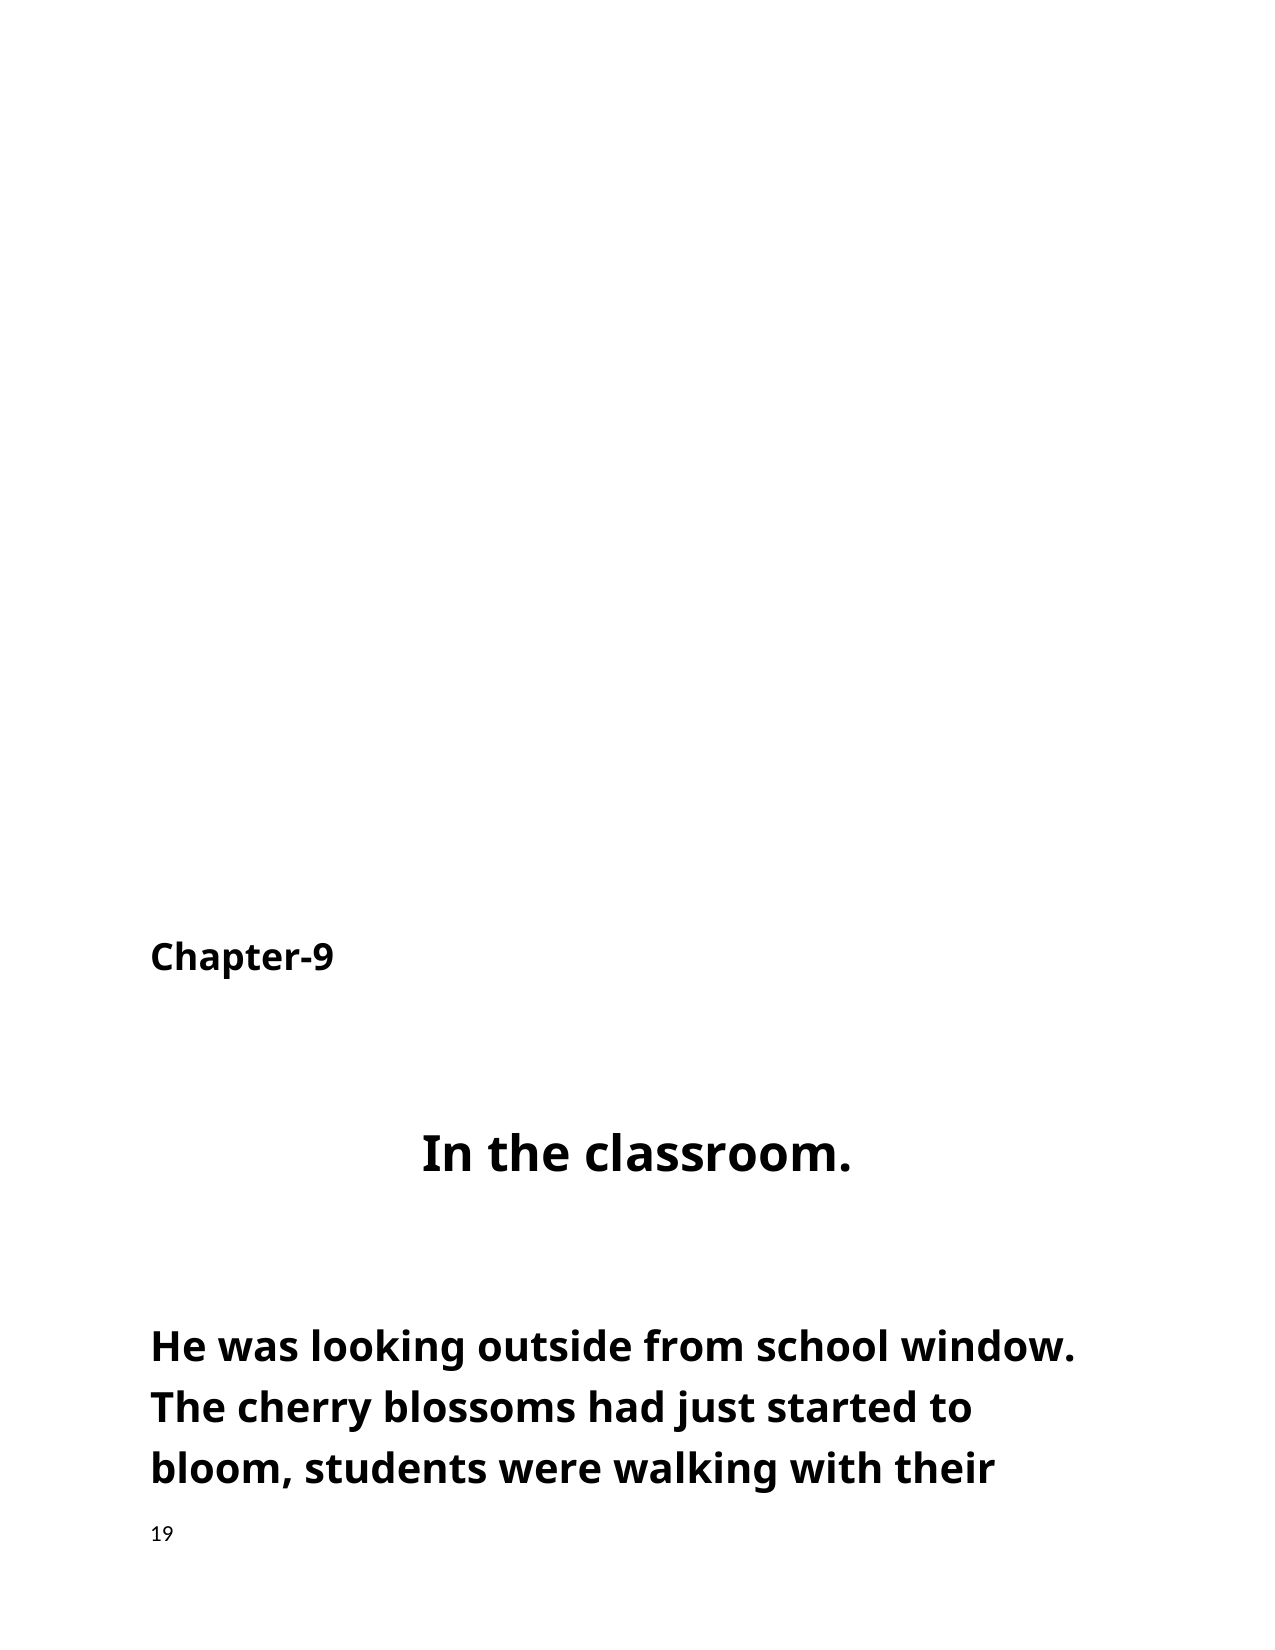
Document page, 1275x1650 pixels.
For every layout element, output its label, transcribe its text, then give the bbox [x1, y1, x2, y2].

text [150, 1316, 1125, 1496]
subtitle Chapter-9 [150, 930, 1125, 981]
subtitle In the classroom. [150, 1118, 1125, 1186]
